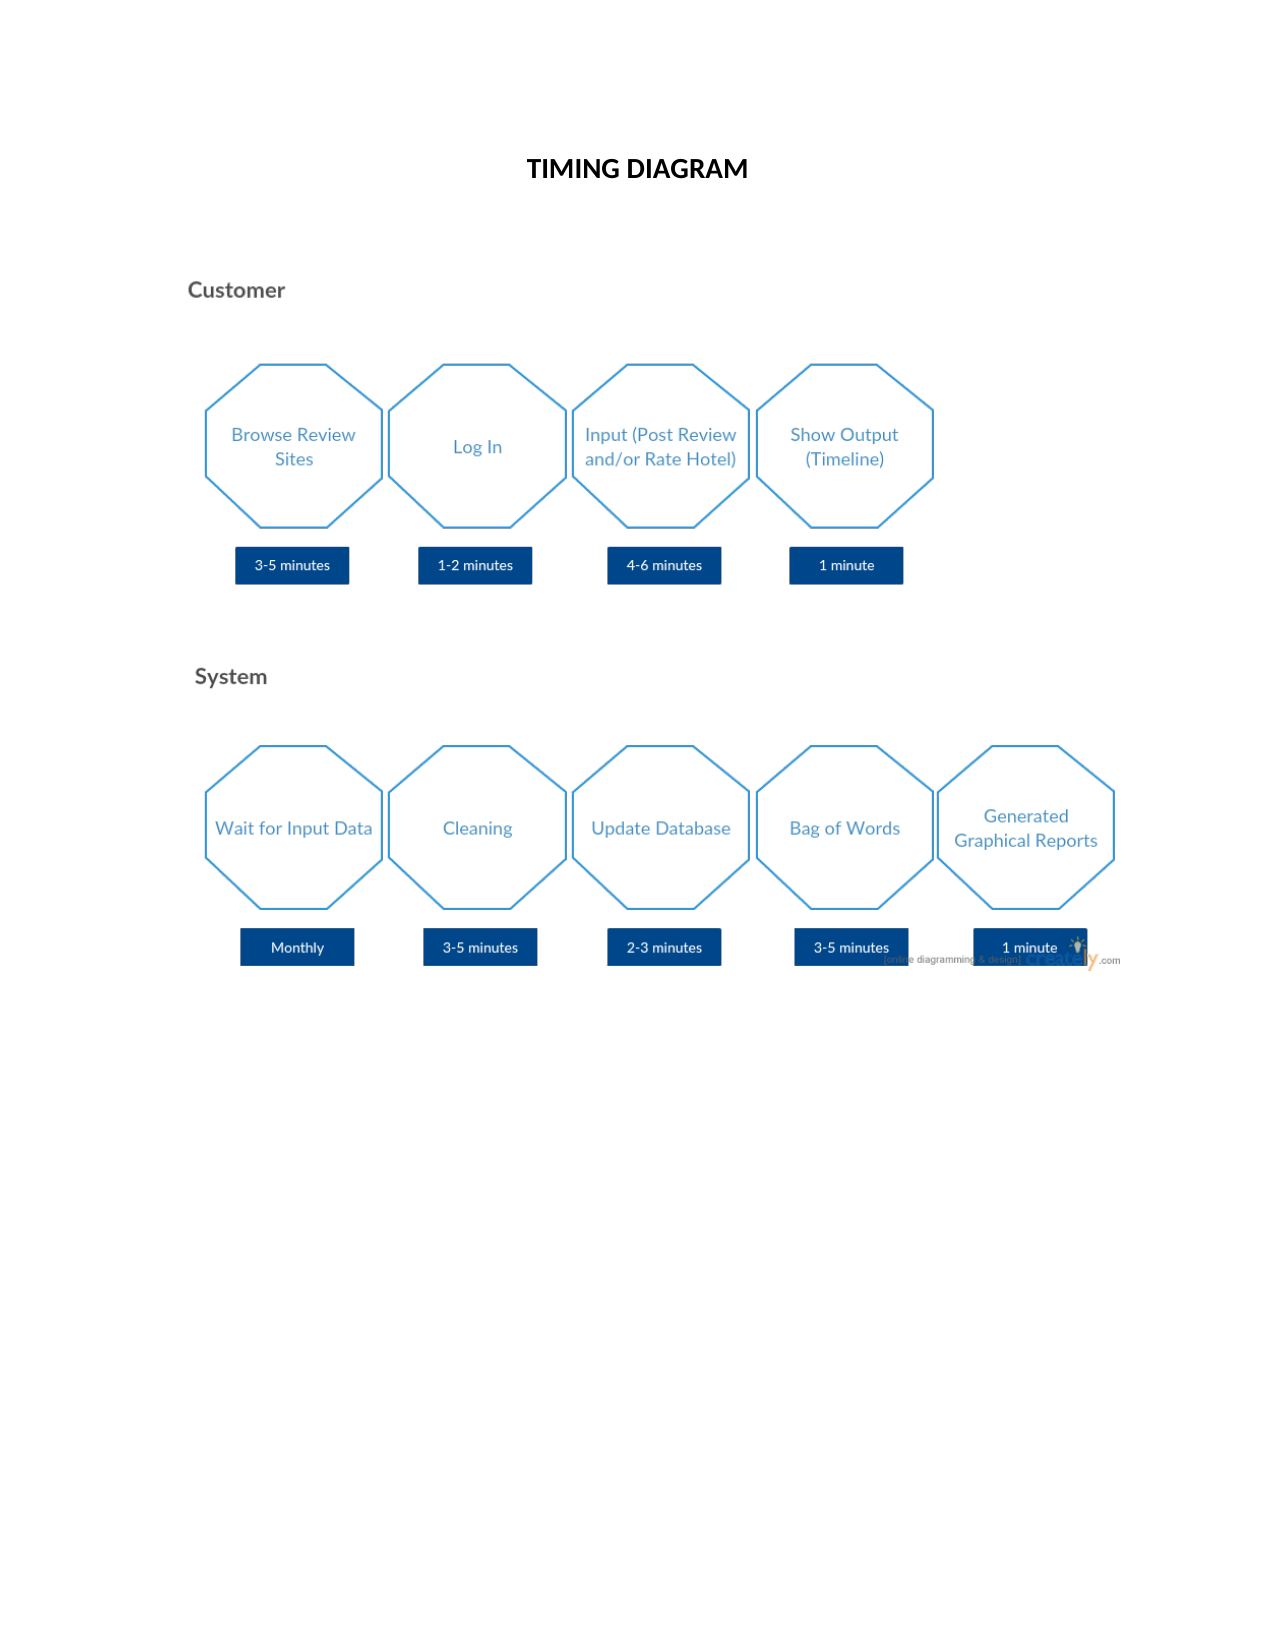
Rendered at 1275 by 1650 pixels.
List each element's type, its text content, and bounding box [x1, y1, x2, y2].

picture [150, 258, 1125, 975]
text TIMING DIAGRAM [150, 150, 1125, 186]
